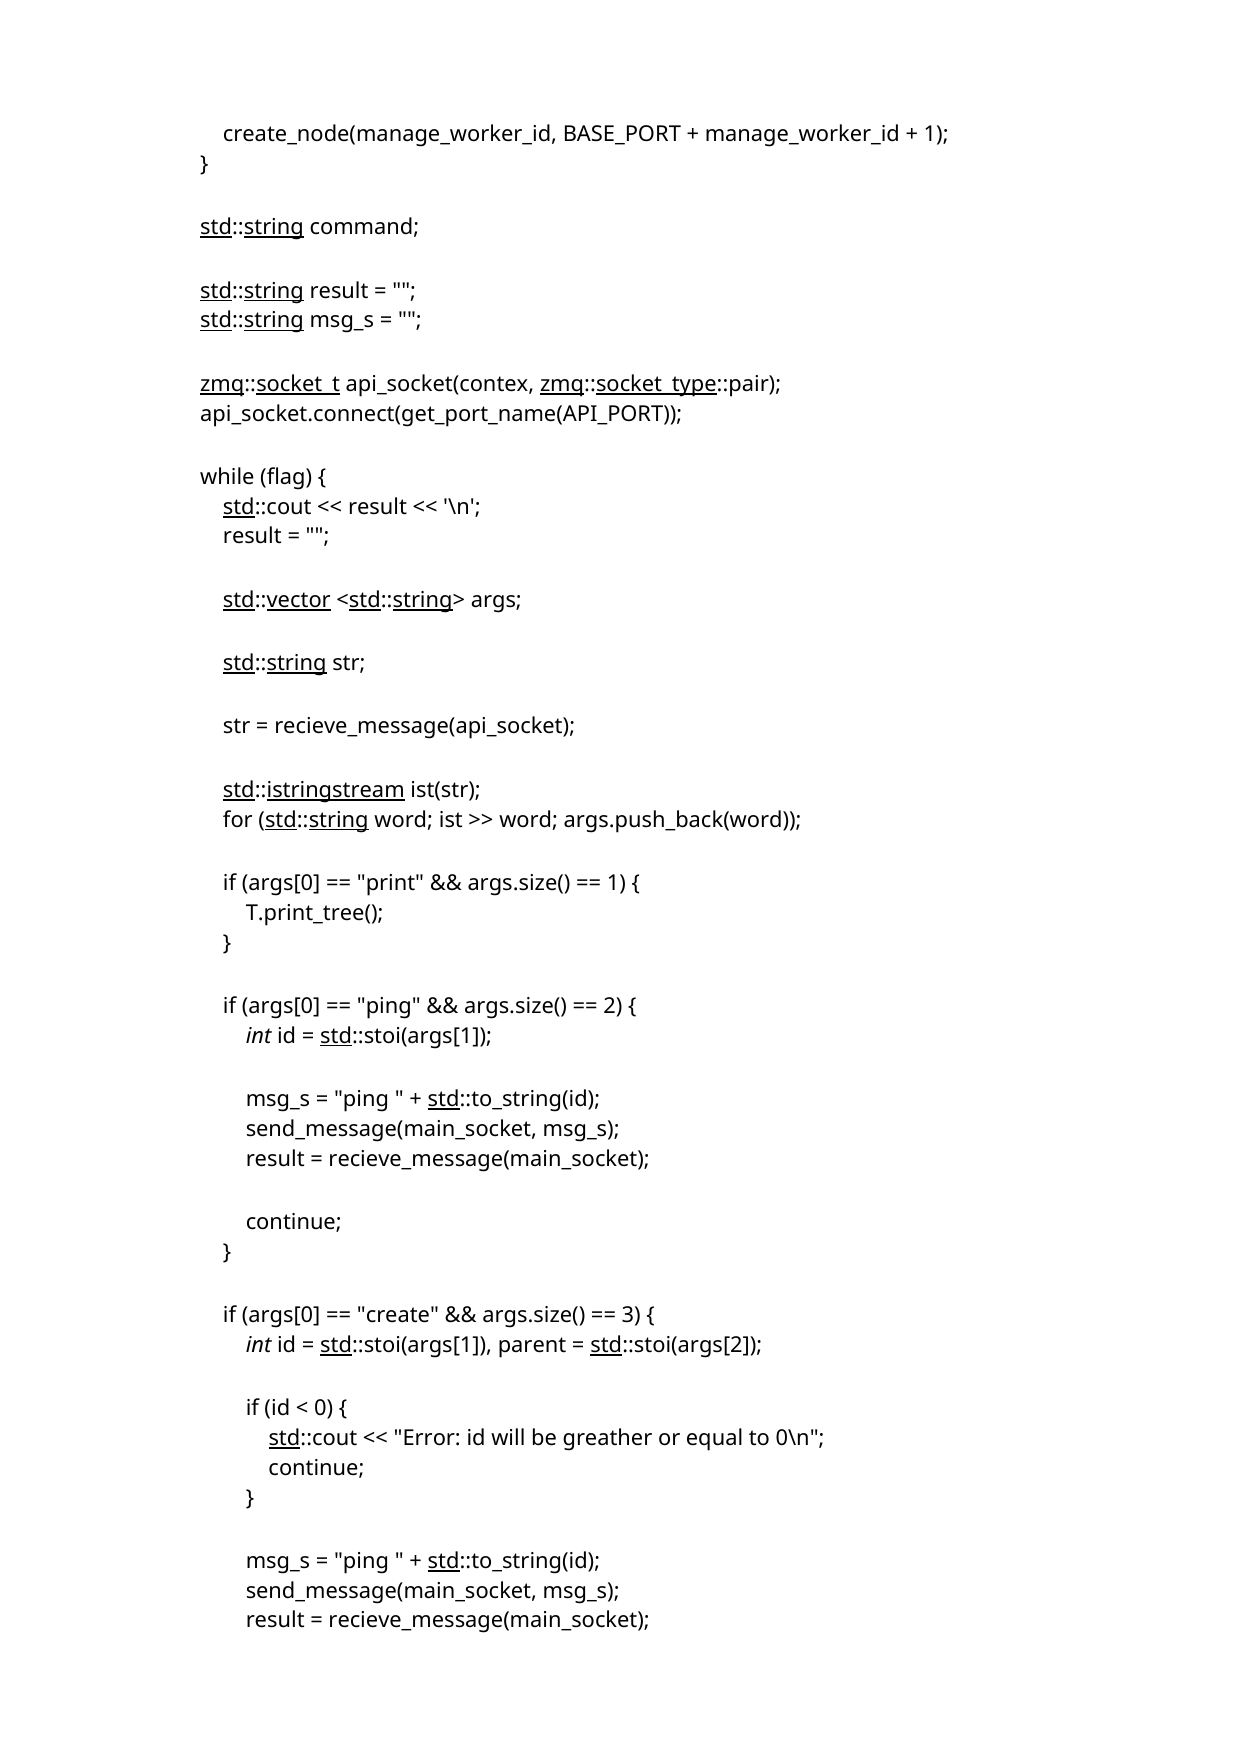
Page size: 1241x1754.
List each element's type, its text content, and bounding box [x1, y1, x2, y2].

text } [177, 1236, 1152, 1265]
text T.print_tree(); [177, 897, 1152, 926]
text std::vector <std::string> args; [177, 584, 1152, 613]
text str = recieve_message(api_socket); [177, 710, 1152, 740]
text } [177, 926, 1152, 956]
text result = ""; [177, 520, 1152, 550]
text if (args[0] == "create" && args.size() == 3) { [177, 1299, 1152, 1329]
text while (flag) { [177, 461, 1152, 491]
text if (id < 0) { [177, 1392, 1152, 1422]
text msg_s = "ping " + std::to_string(id); [177, 1083, 1152, 1113]
text } [177, 1481, 1152, 1511]
text int id = std::stoi(args[1]), parent = std::stoi(args[2]); [177, 1329, 1152, 1358]
text std::string result = ""; [177, 274, 1152, 304]
text result = recieve_message(main_socket); [177, 1604, 1152, 1634]
text std::istringstream ist(str); [177, 774, 1152, 803]
text api_socket.connect(get_port_name(API_PORT)); [177, 397, 1152, 427]
text continue; [177, 1452, 1152, 1481]
text create_node(manage_worker_id, BASE_PORT + manage_worker_id + 1); [177, 118, 1152, 148]
text if (args[0] == "print" && args.size() == 1) { [177, 867, 1152, 897]
text msg_s = "ping " + std::to_string(id); [177, 1545, 1152, 1574]
text } [177, 148, 1152, 178]
text zmq::socket_t api_socket(contex, zmq::socket_type::pair); [177, 368, 1152, 397]
text std::string msg_s = ""; [177, 304, 1152, 334]
text for (std::string word; ist >> word; args.push_back(word)); [177, 803, 1152, 833]
text send_message(main_socket, msg_s); [177, 1574, 1152, 1604]
text if (args[0] == "ping" && args.size() == 2) { [177, 990, 1152, 1019]
text result = recieve_message(main_socket); [177, 1142, 1152, 1172]
text continue; [177, 1206, 1152, 1236]
text std::cout << result << '\n'; [177, 491, 1152, 520]
text std::string str; [177, 647, 1152, 677]
text send_message(main_socket, msg_s); [177, 1113, 1152, 1142]
text std::string command; [177, 211, 1152, 241]
text int id = std::stoi(args[1]); [177, 1019, 1152, 1049]
text std::cout << "Error: id will be greather or equal to 0\n"; [177, 1422, 1152, 1452]
